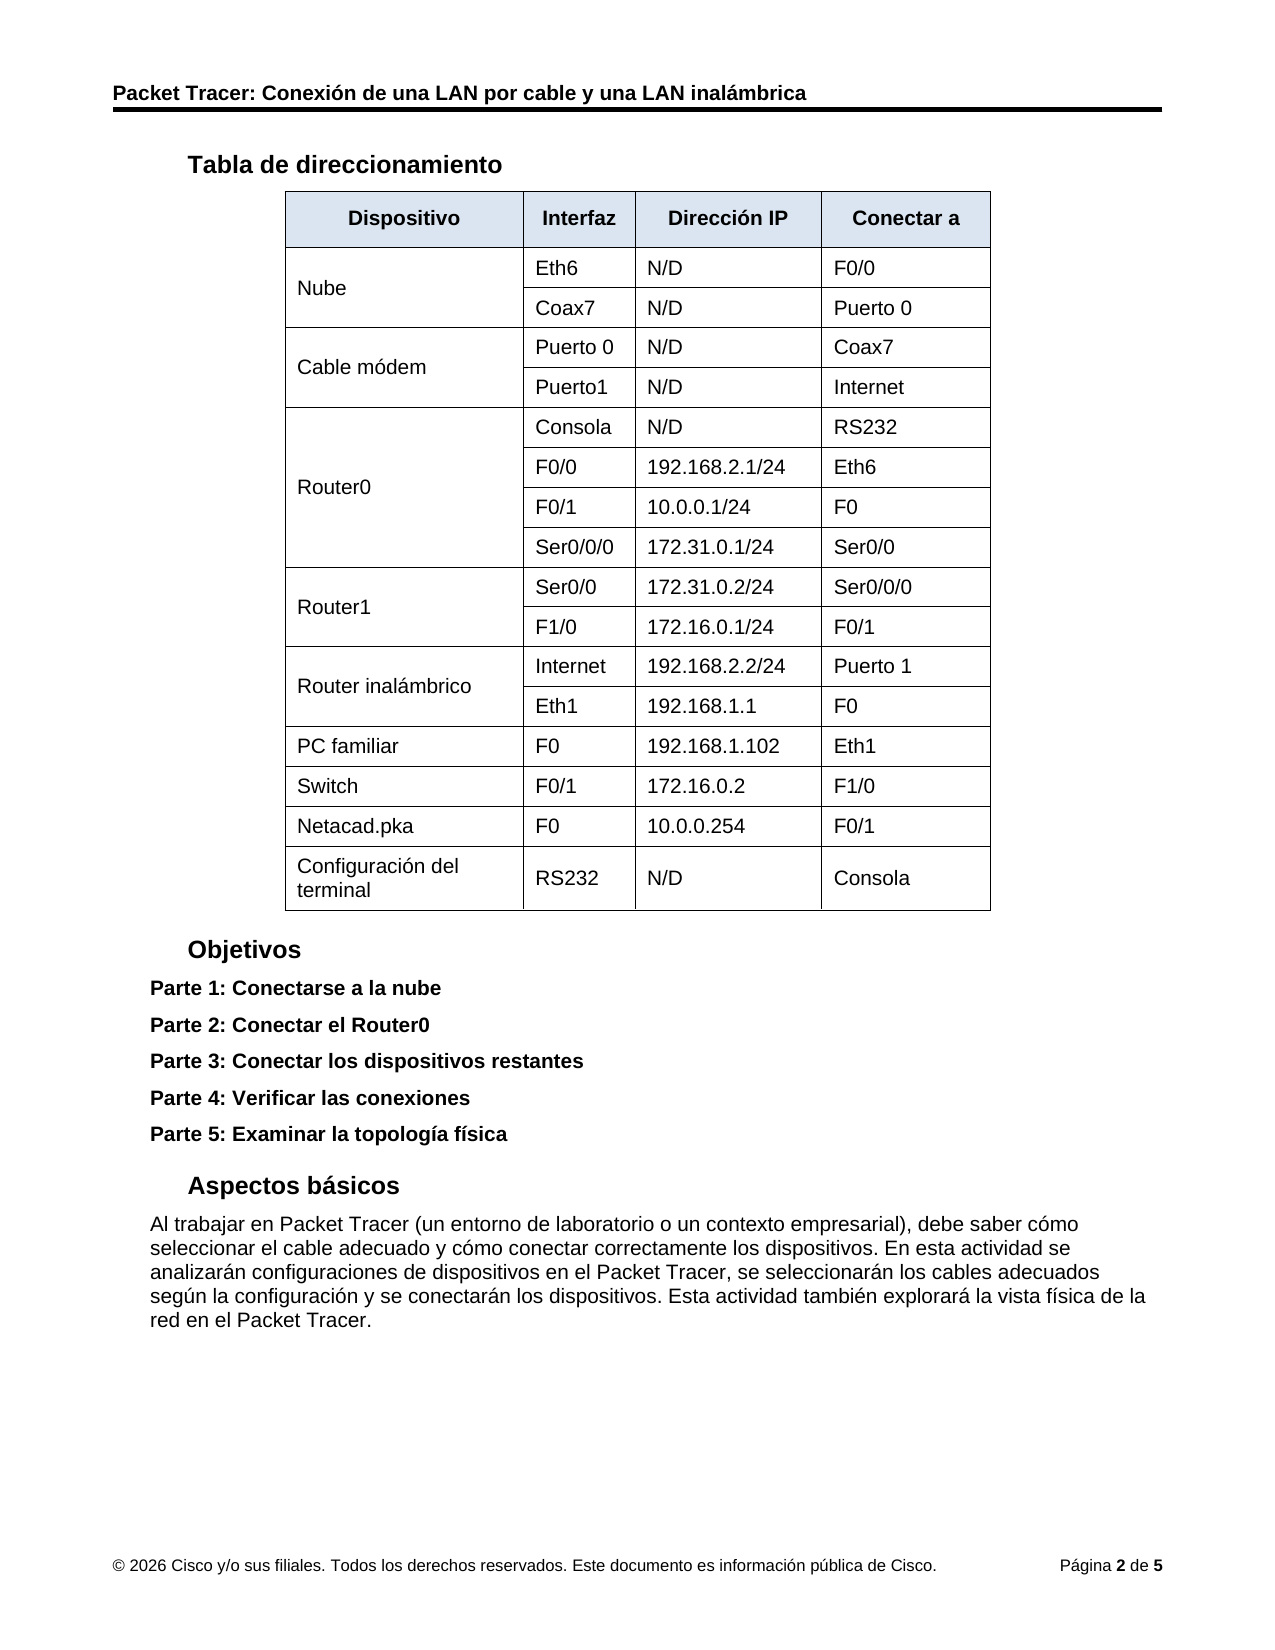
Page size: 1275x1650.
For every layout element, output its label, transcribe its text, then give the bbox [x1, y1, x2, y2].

table_cell 192.168.2.1/24 [636, 448, 821, 487]
text Aspectos básicos [112, 1171, 1162, 1200]
table_cell Consola [822, 847, 990, 909]
table_header Interfaz [524, 192, 635, 247]
table_cell N/D [636, 368, 821, 407]
table_cell 172.31.0.1/24 [636, 528, 821, 566]
table_cell 192.168.1.102 [636, 727, 821, 766]
text Parte 2: Conectar el Router0 [150, 1013, 1162, 1037]
table_cell F0 [524, 727, 635, 766]
text Parte 5: Examinar la topología física [150, 1122, 1162, 1146]
text Parte 4: Verificar las conexiones [150, 1086, 1162, 1109]
table_cell PC familiar [286, 727, 523, 766]
table_header Conectar a [822, 192, 990, 247]
table_cell F0/1 [524, 767, 635, 806]
table_cell N/D [636, 408, 821, 447]
table_cell Puerto 0 [822, 288, 990, 327]
table_cell 192.168.1.1 [636, 687, 821, 726]
table_cell F1/0 [524, 607, 635, 646]
table_cell Ser0/0 [822, 528, 990, 566]
table_cell 172.16.0.2 [636, 767, 821, 806]
table_cell N/D [636, 328, 821, 367]
table_cell F0/0 [524, 448, 635, 487]
table_cell Internet [822, 368, 990, 407]
text Parte 3: Conectar los dispositivos restantes [150, 1049, 1162, 1073]
table_cell Coax7 [524, 288, 635, 327]
table_cell Nube [286, 248, 523, 327]
table_cell F0 [822, 488, 990, 526]
table_cell Cable módem [286, 328, 523, 407]
text Parte 1: Conectarse a la nube [150, 976, 1162, 1000]
table_cell Eth6 [524, 248, 635, 287]
table_cell F0/0 [822, 248, 990, 287]
text Tabla de direccionamiento [112, 150, 1162, 179]
table_cell Eth6 [822, 448, 990, 487]
table_cell Internet [524, 647, 635, 686]
table_cell Configuración del terminal [286, 847, 523, 909]
table_cell Ser0/0 [524, 568, 635, 606]
table_cell N/D [636, 288, 821, 327]
table_cell Ser0/0/0 [822, 568, 990, 606]
table_cell RS232 [822, 408, 990, 447]
table_cell Ser0/0/0 [524, 528, 635, 566]
table_cell RS232 [524, 847, 635, 909]
table_cell Router inalámbrico [286, 647, 523, 726]
table_cell 10.0.0.254 [636, 807, 821, 846]
table_cell 172.31.0.2/24 [636, 568, 821, 606]
table_cell 172.16.0.1/24 [636, 607, 821, 646]
text Al trabajar en Packet Tracer (un entorno de laboratorio o un contexto empresarial), debe saber cómo seleccionar el cable adecuado y cómo conectar correctamente los dispositivos. En esta actividad se analizarán configuraciones de dispositivos en el Packet Tracer, se seleccionarán los cables adecuados según la configuración y se conectarán los dispositivos. Esta actividad también explorará la vista física de la red en el Packet Tracer. [150, 1212, 1162, 1332]
table_header Dispositivo [286, 192, 523, 247]
table_cell F0/1 [822, 607, 990, 646]
table_cell F1/0 [822, 767, 990, 806]
table_cell Netacad.pka [286, 807, 523, 846]
table_cell Router1 [286, 568, 523, 646]
table_header Dirección IP [636, 192, 821, 247]
table_cell 10.0.0.1/24 [636, 488, 821, 526]
table_cell Coax7 [822, 328, 990, 367]
table_cell F0 [524, 807, 635, 846]
table_cell F0/1 [524, 488, 635, 526]
table_cell F0/1 [822, 807, 990, 846]
table_cell N/D [636, 847, 821, 909]
table_cell Switch [286, 767, 523, 806]
table_cell Consola [524, 408, 635, 447]
text Objetivos [112, 935, 1162, 964]
table_cell Router0 [286, 408, 523, 566]
table_cell Eth1 [524, 687, 635, 726]
table_cell Puerto 1 [822, 647, 990, 686]
table_cell Puerto 0 [524, 328, 635, 367]
table_cell Eth1 [822, 727, 990, 766]
table_cell 192.168.2.2/24 [636, 647, 821, 686]
table_cell F0 [822, 687, 990, 726]
table_cell Puerto1 [524, 368, 635, 407]
table_cell N/D [636, 248, 821, 287]
